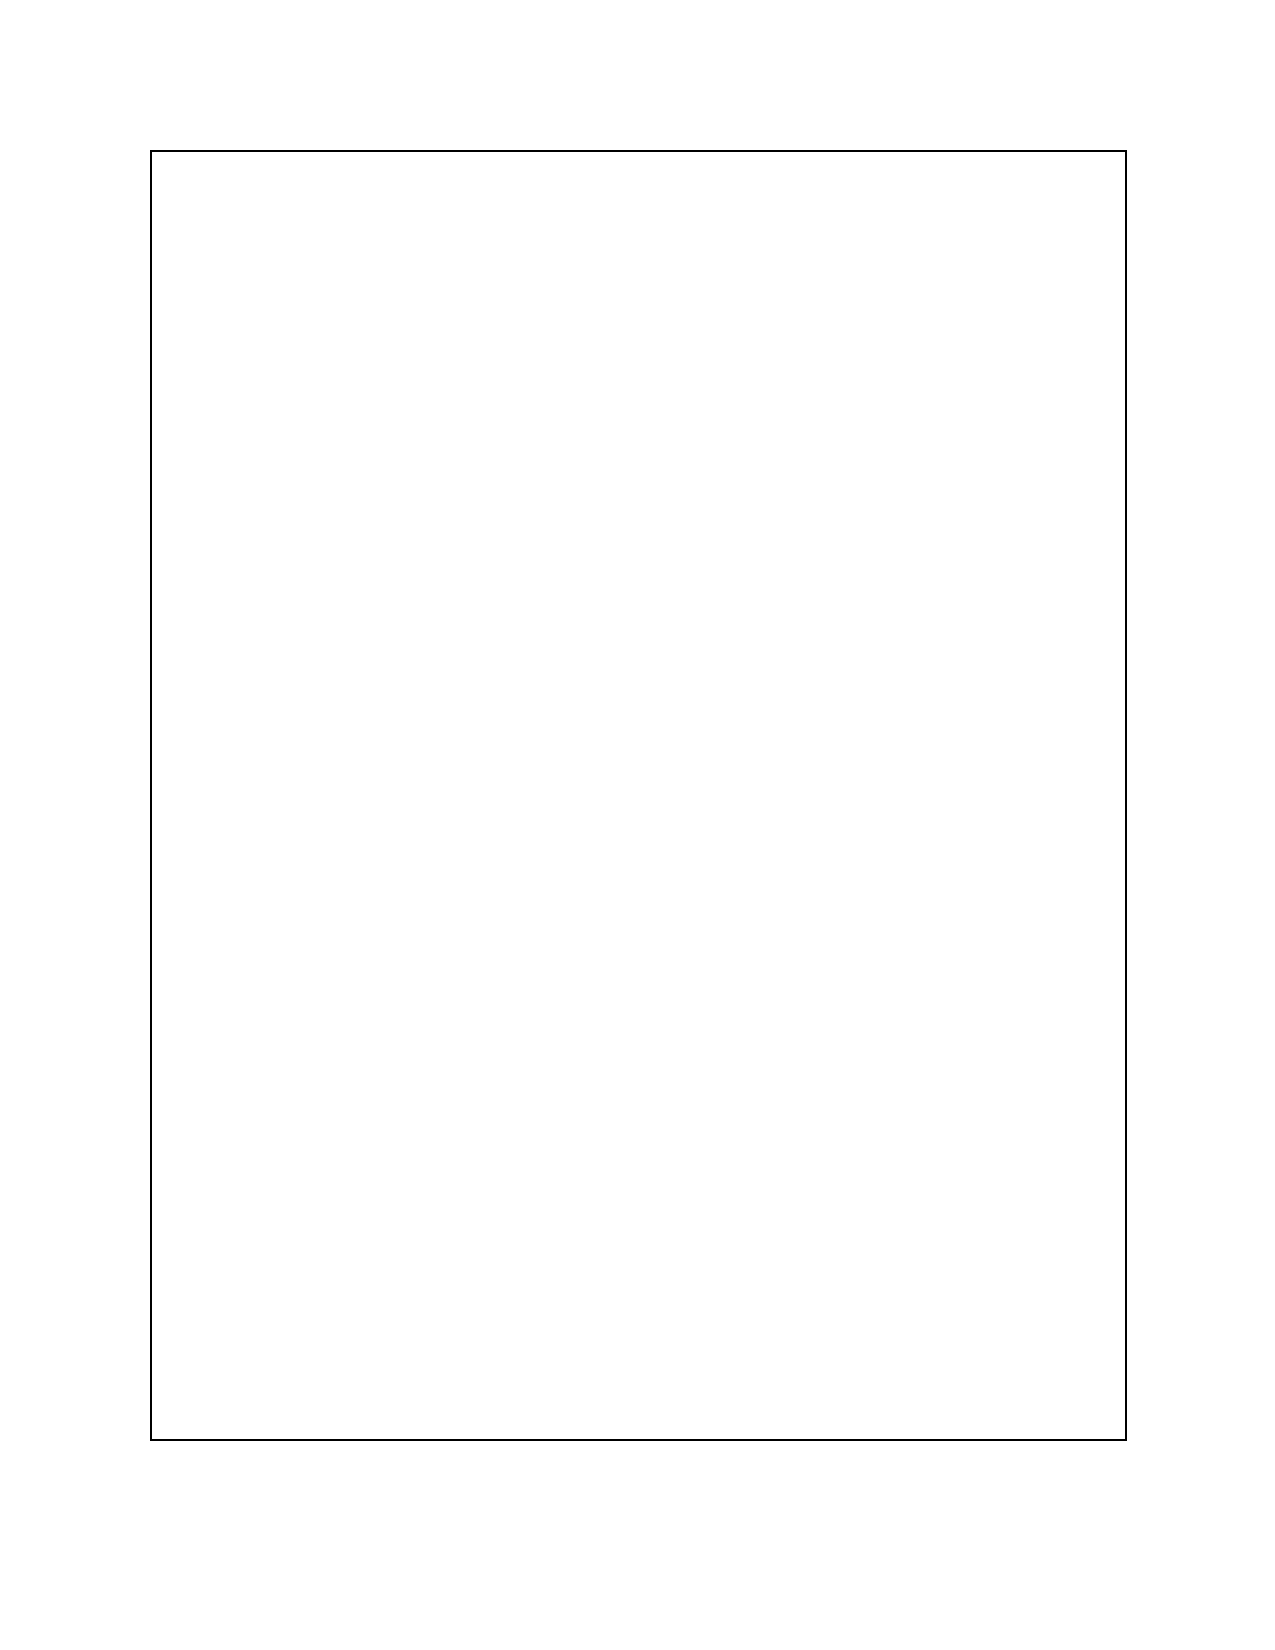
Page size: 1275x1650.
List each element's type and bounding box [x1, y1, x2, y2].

table_header [152, 152, 1125, 1438]
